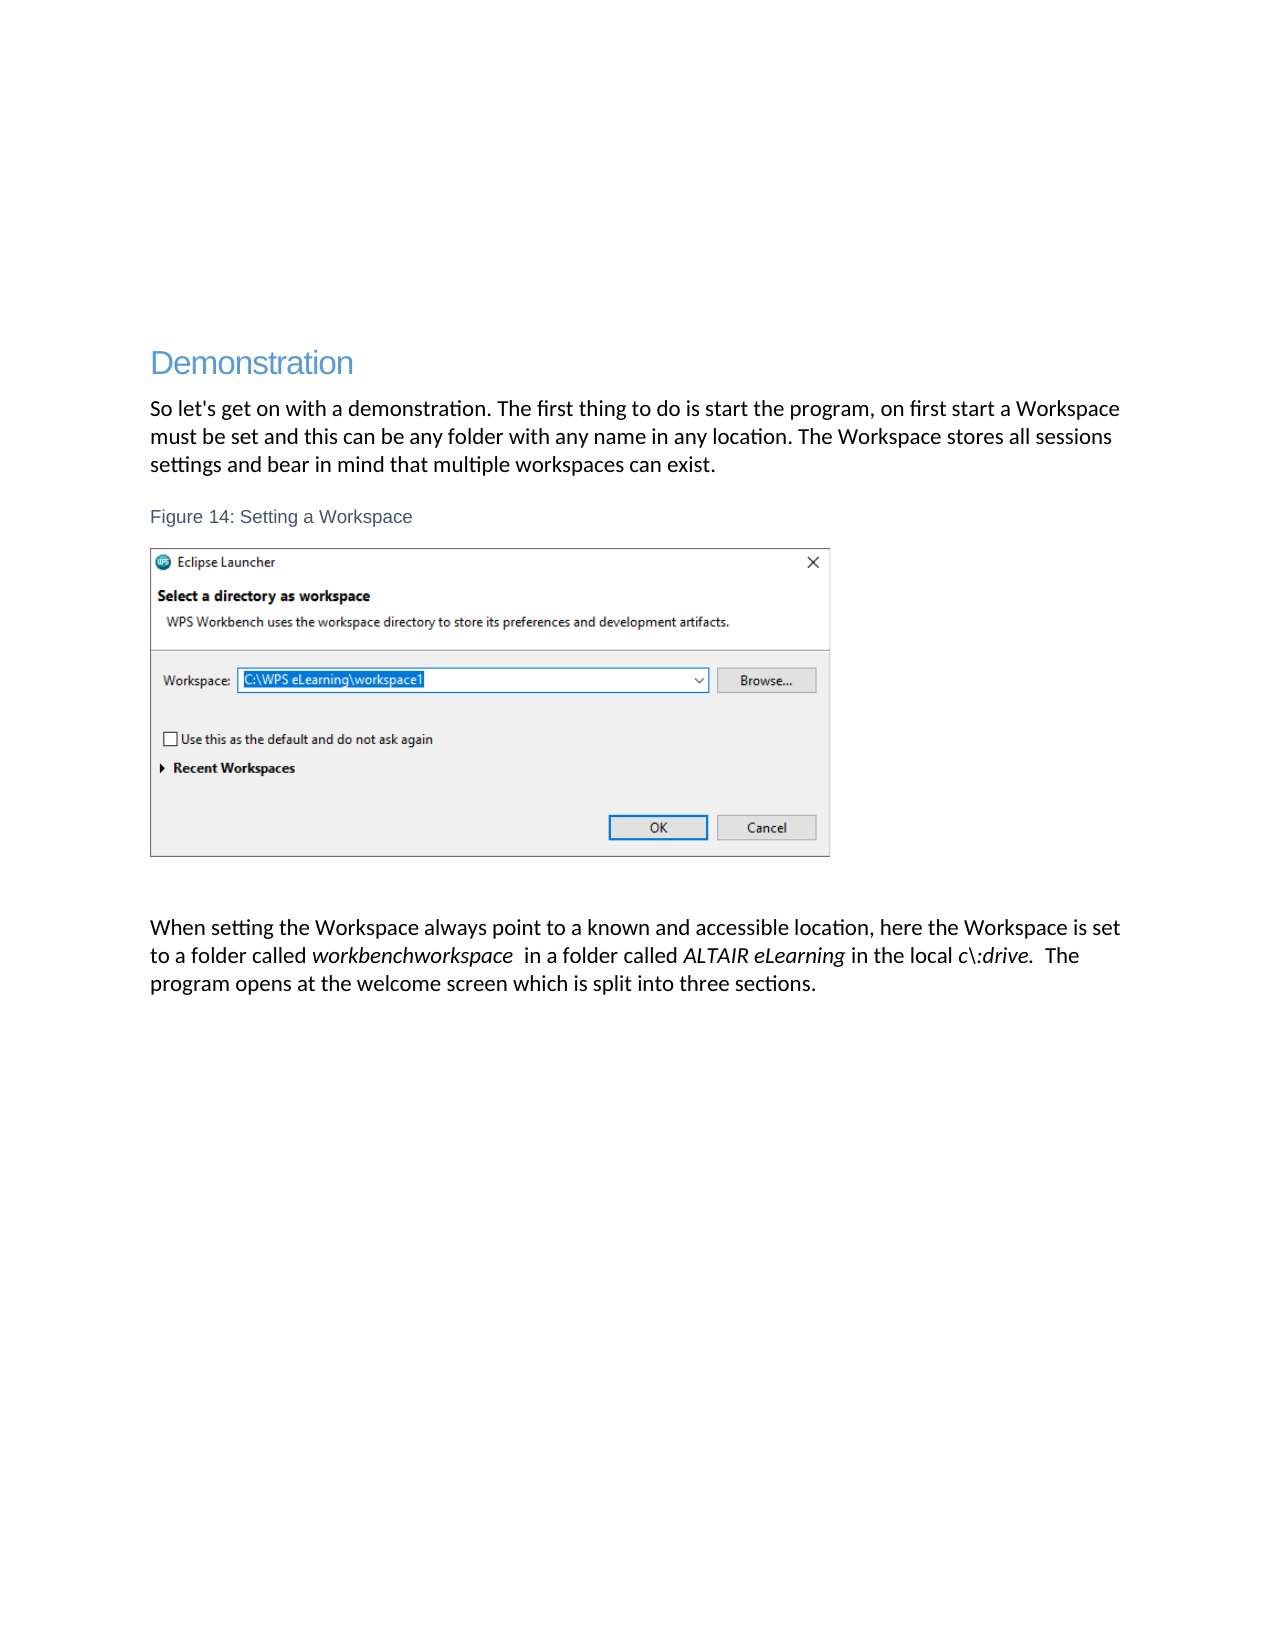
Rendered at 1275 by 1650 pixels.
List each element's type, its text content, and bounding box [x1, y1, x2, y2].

text When setting the Workspace always point to a known and accessible location, here the Workspace is set to a folder called workbenchworkspace in a folder called ALTAIR eLearning in the local c\:drive. The program opens at the welcome screen which is split into three sections. [150, 913, 1125, 997]
subtitle Demonstration [150, 343, 1125, 382]
text So let's get on with a demonstration. The first thing to do is start the program, on first start a Workspace must be set and this can be any folder with any name in any location. The Workspace stores all sessions settings and bear in mind that multiple workspaces can exist. [150, 394, 1125, 478]
picture [150, 548, 831, 857]
text Figure 14: Setting a Workspace [150, 506, 1125, 528]
